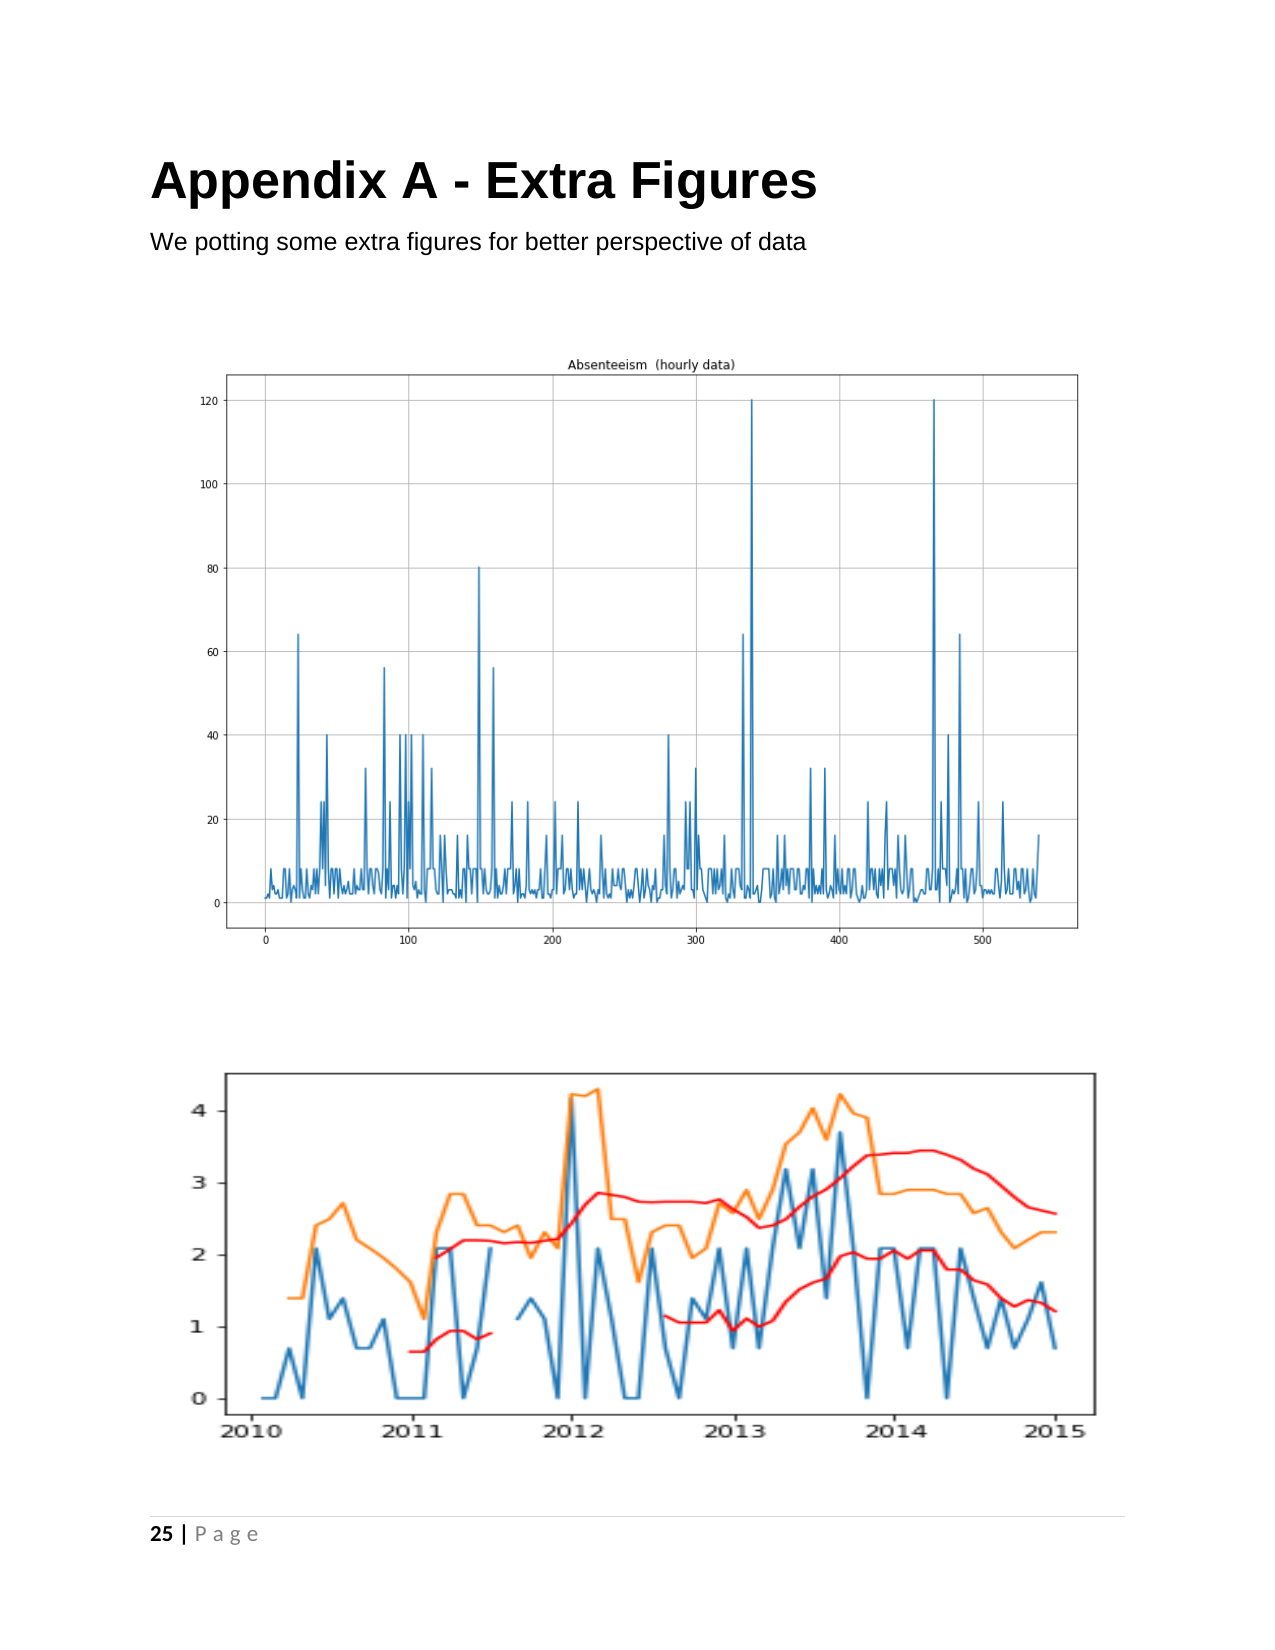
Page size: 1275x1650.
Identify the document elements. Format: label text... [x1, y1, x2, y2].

picture [150, 348, 1125, 952]
text Appendix A - Extra Figures [150, 150, 1125, 210]
picture [150, 1045, 1149, 1455]
text We potting some extra figures for better perspective of data [150, 227, 1125, 255]
